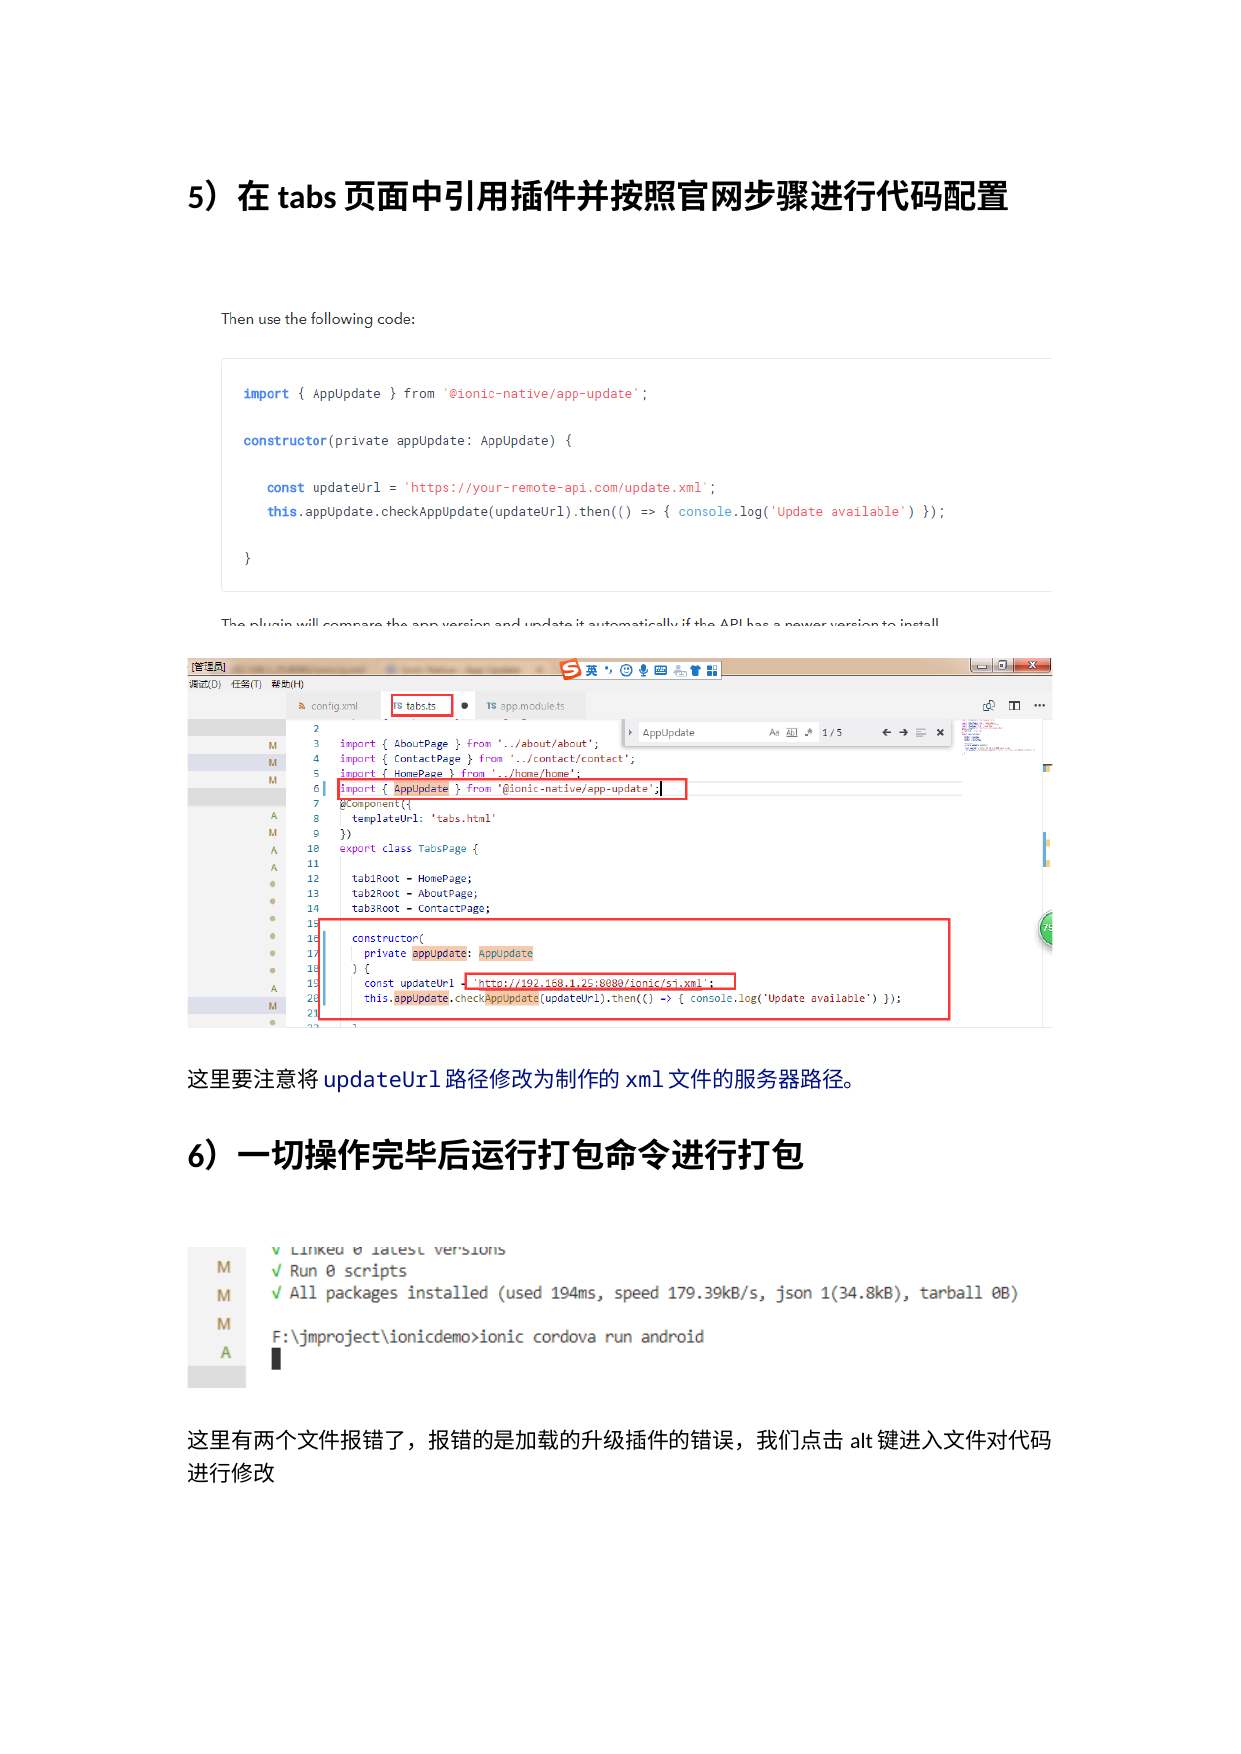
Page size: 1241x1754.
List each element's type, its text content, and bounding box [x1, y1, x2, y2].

list 这里有两个文件报错了，报错的是加载的升级插件的错误，我们点击alt键进入文件对代码进行修改 [187, 1423, 1053, 1488]
picture [187, 658, 1053, 1028]
picture [187, 288, 1052, 626]
subtitle 一切操作完毕后运行打包命令进行打包 [187, 1121, 1053, 1186]
picture [187, 1247, 1052, 1388]
text 这里要注意将updateUrl路径修改为制作的xml文件的服务器路径。 [187, 1061, 1053, 1094]
subtitle 在tabs页面中引用插件并按照官网步骤进行代码配置 [187, 162, 1053, 227]
